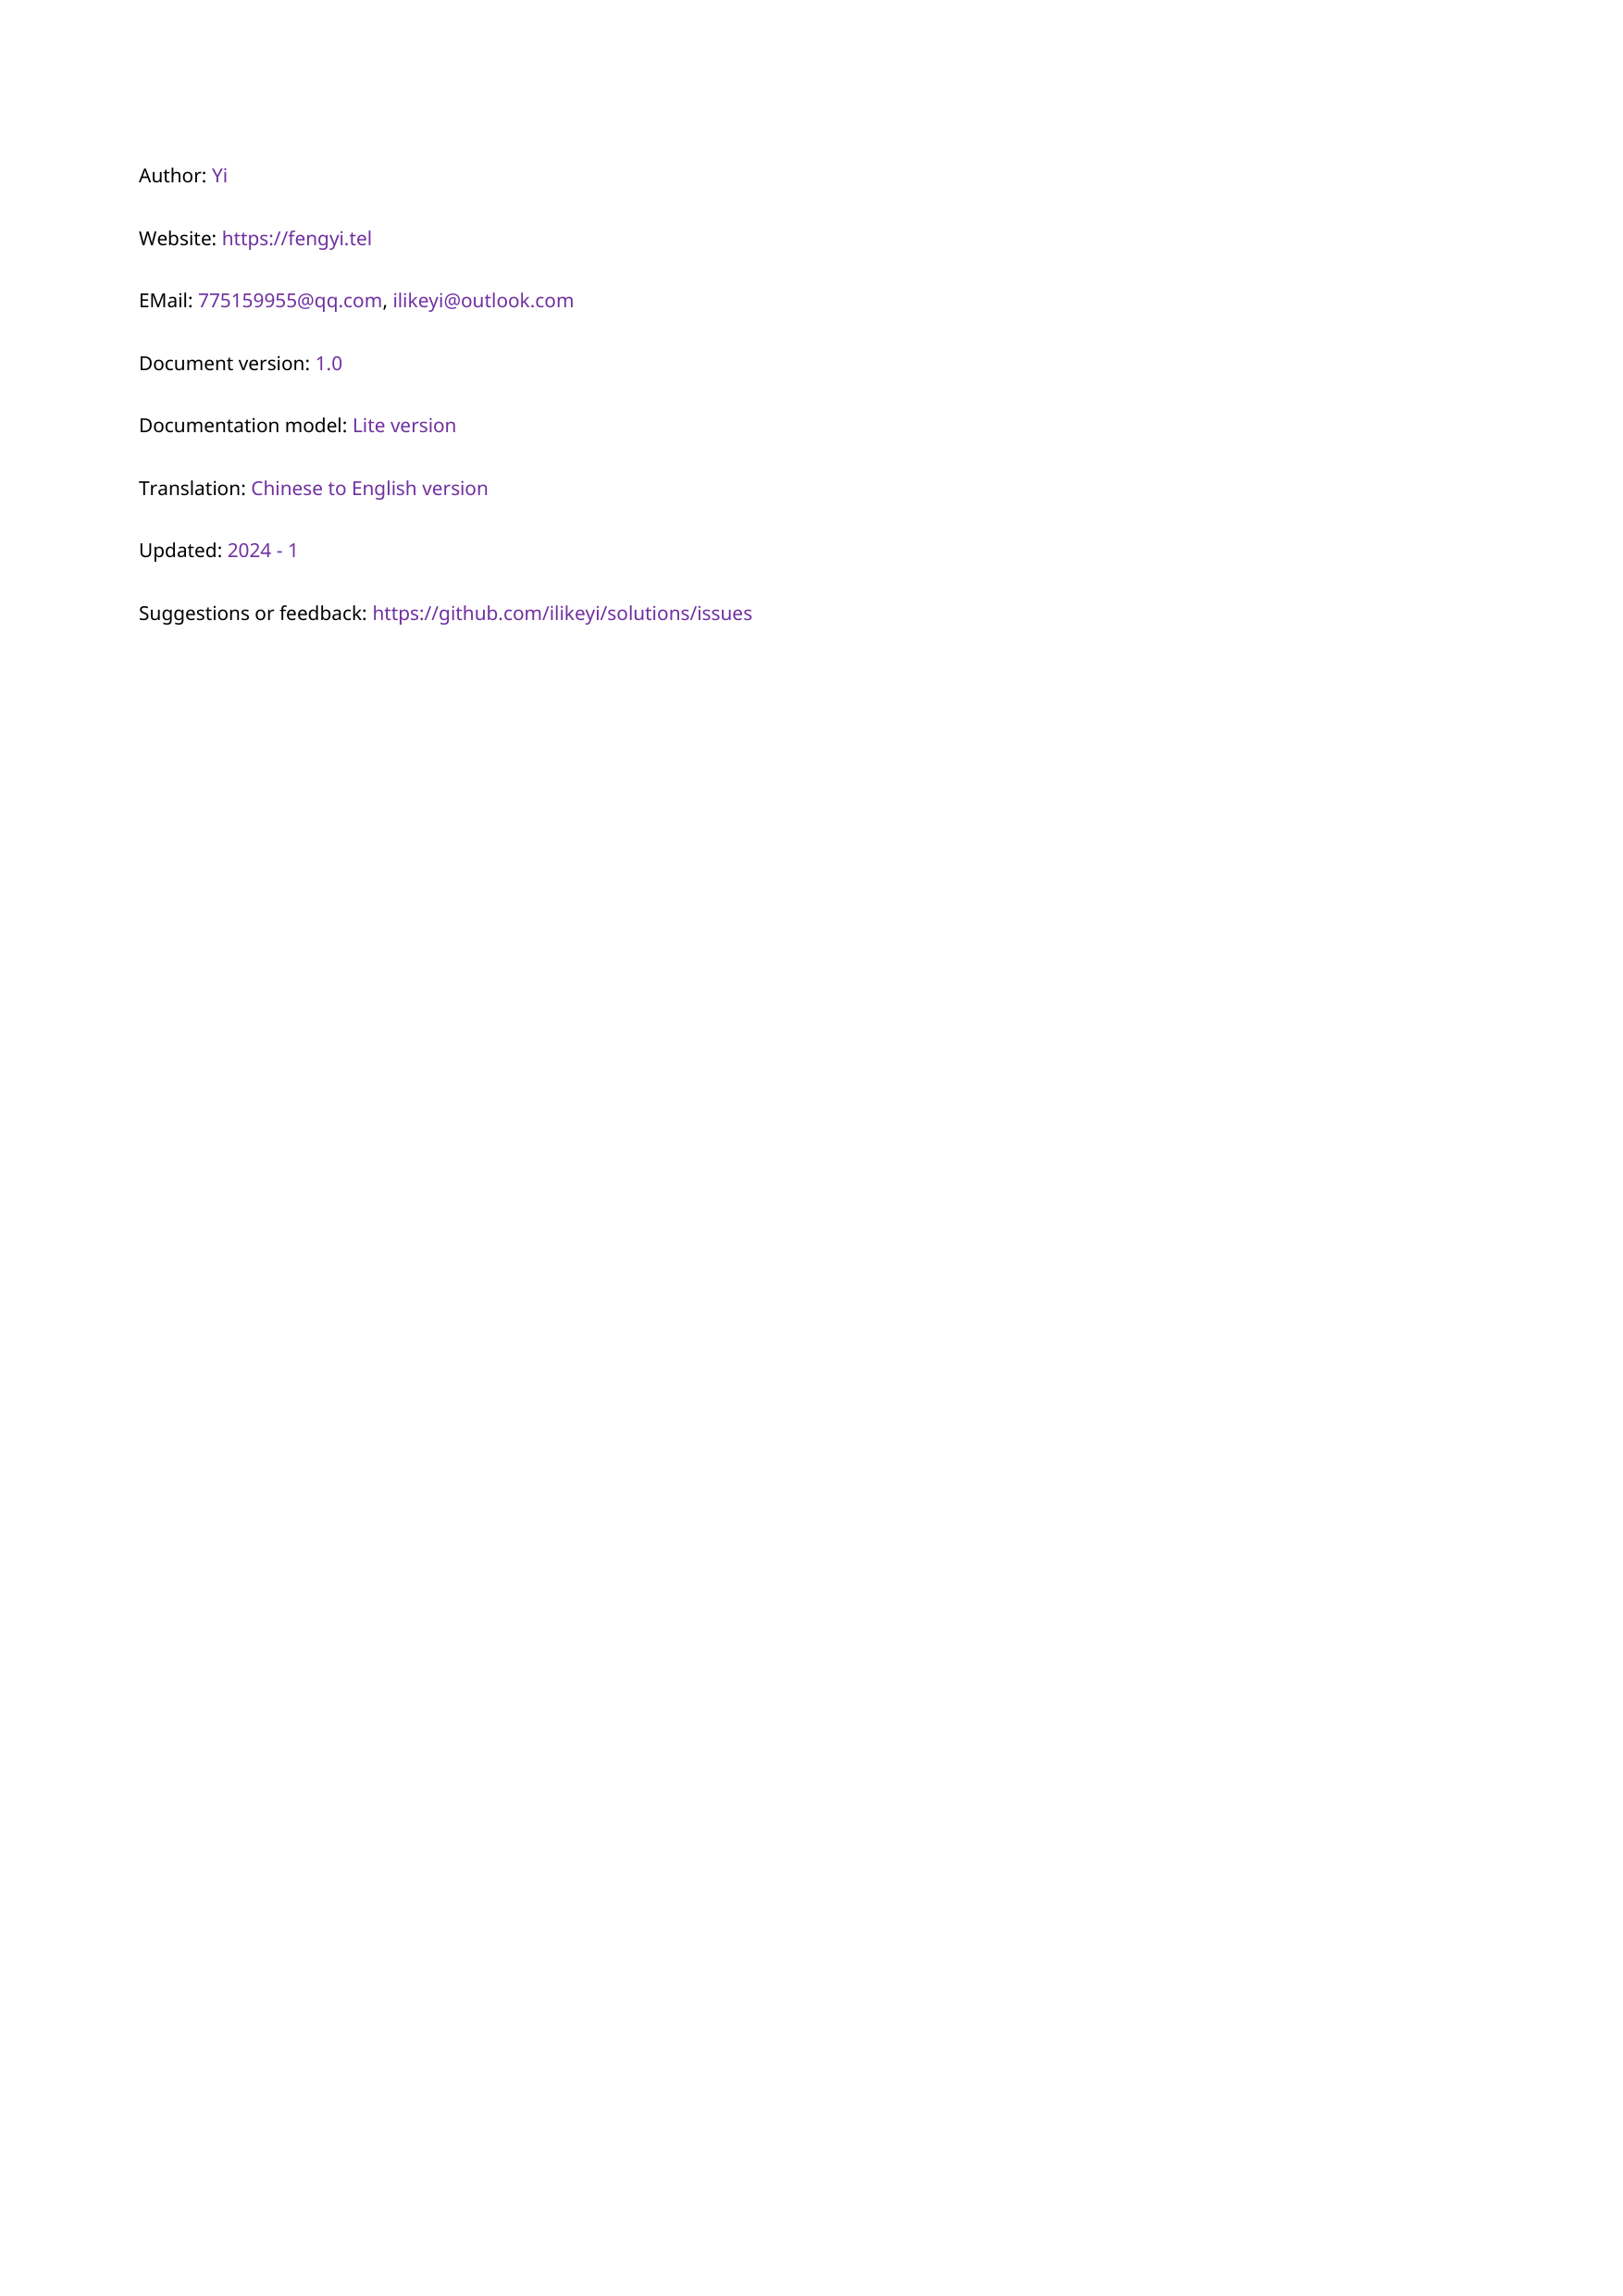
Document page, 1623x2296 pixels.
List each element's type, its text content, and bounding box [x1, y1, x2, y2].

text Document version: 1.0 [139, 350, 1484, 376]
text Suggestions or feedback: https://github.com/ilikeyi/solutions/issues [139, 600, 1484, 627]
text Updated: 2024 - 1 [139, 538, 1484, 564]
text Website: https://fengyi.tel [139, 225, 1484, 251]
text Translation: Chinese to English version [139, 475, 1484, 501]
text EMail: 775159955@qq.com, ilikeyi@outlook.com [139, 287, 1484, 314]
text Documentation model: Lite version [139, 412, 1484, 439]
text Author: Yi [139, 162, 1484, 188]
